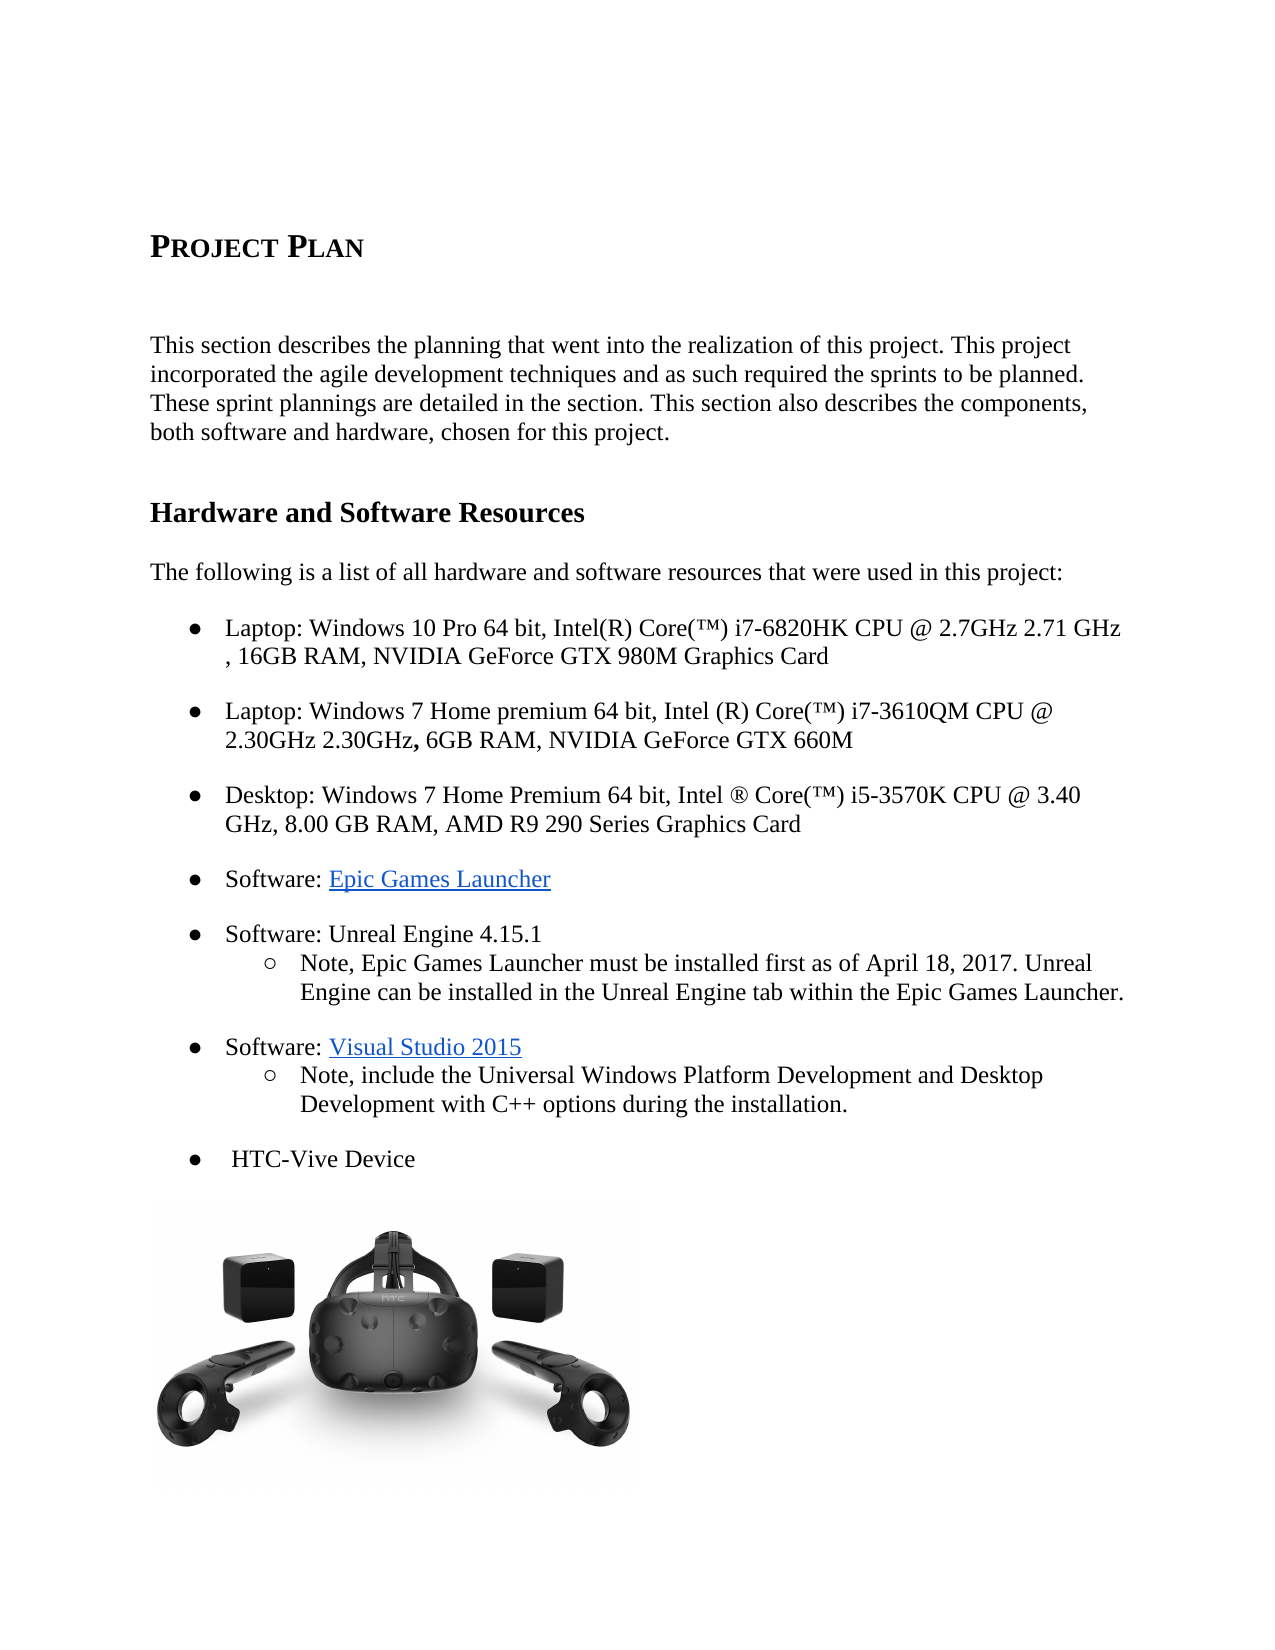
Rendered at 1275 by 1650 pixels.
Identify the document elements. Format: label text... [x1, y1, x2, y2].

list Note, Epic Games Launcher must be installed first as of April 18, 2017. Unreal Engine can be installed in the Unreal Engine tab within the Epic Games Launcher. [262, 948, 1125, 1032]
list Note, include the Universal Windows Platform Development and Desktop Development with C++ options during the installation. [262, 1061, 1125, 1144]
text Project Plan [150, 226, 1125, 264]
picture [150, 1202, 637, 1490]
text This section describes the planning that went into the realization of this project. This project incorporated the agile development techniques and as such required the sprints to be planned. These sprint plannings are detailed in the section. This section also describes the components, both software and hardware, chosen for this project. [150, 331, 1125, 446]
list HTC-Vive Device [187, 1144, 1125, 1173]
list Desktop: Windows 7 Home Premium 64 bit, Intel ® Core(™) i5-3570K CPU @ 3.40 GHz, 8.00 GB RAM, AMD R9 290 Series Graphics Card [187, 780, 1125, 864]
list Laptop: Windows 7 Home premium 64 bit, Intel (R) Core(™) i7-3610QM CPU @ 2.30GHz 2.30GHz, 6GB RAM, NVIDIA GeForce GTX 660M [187, 696, 1125, 780]
list Software: Unreal Engine 4.15.1 [187, 919, 1125, 948]
subtitle Hardware and Software Resources [150, 495, 1125, 529]
text The following is a list of all hardware and software resources that were used in this project: [150, 557, 1125, 613]
list Software: Visual Studio 2015 [187, 1032, 1125, 1061]
list Laptop: Windows 10 Pro 64 bit, Intel(R) Core(™) i7-6820HK CPU @ 2.7GHz 2.71 GHz , 16GB RAM, NVIDIA GeForce GTX 980M Graphics Card [187, 613, 1125, 696]
list Software: Epic Games Launcher [187, 864, 1125, 919]
